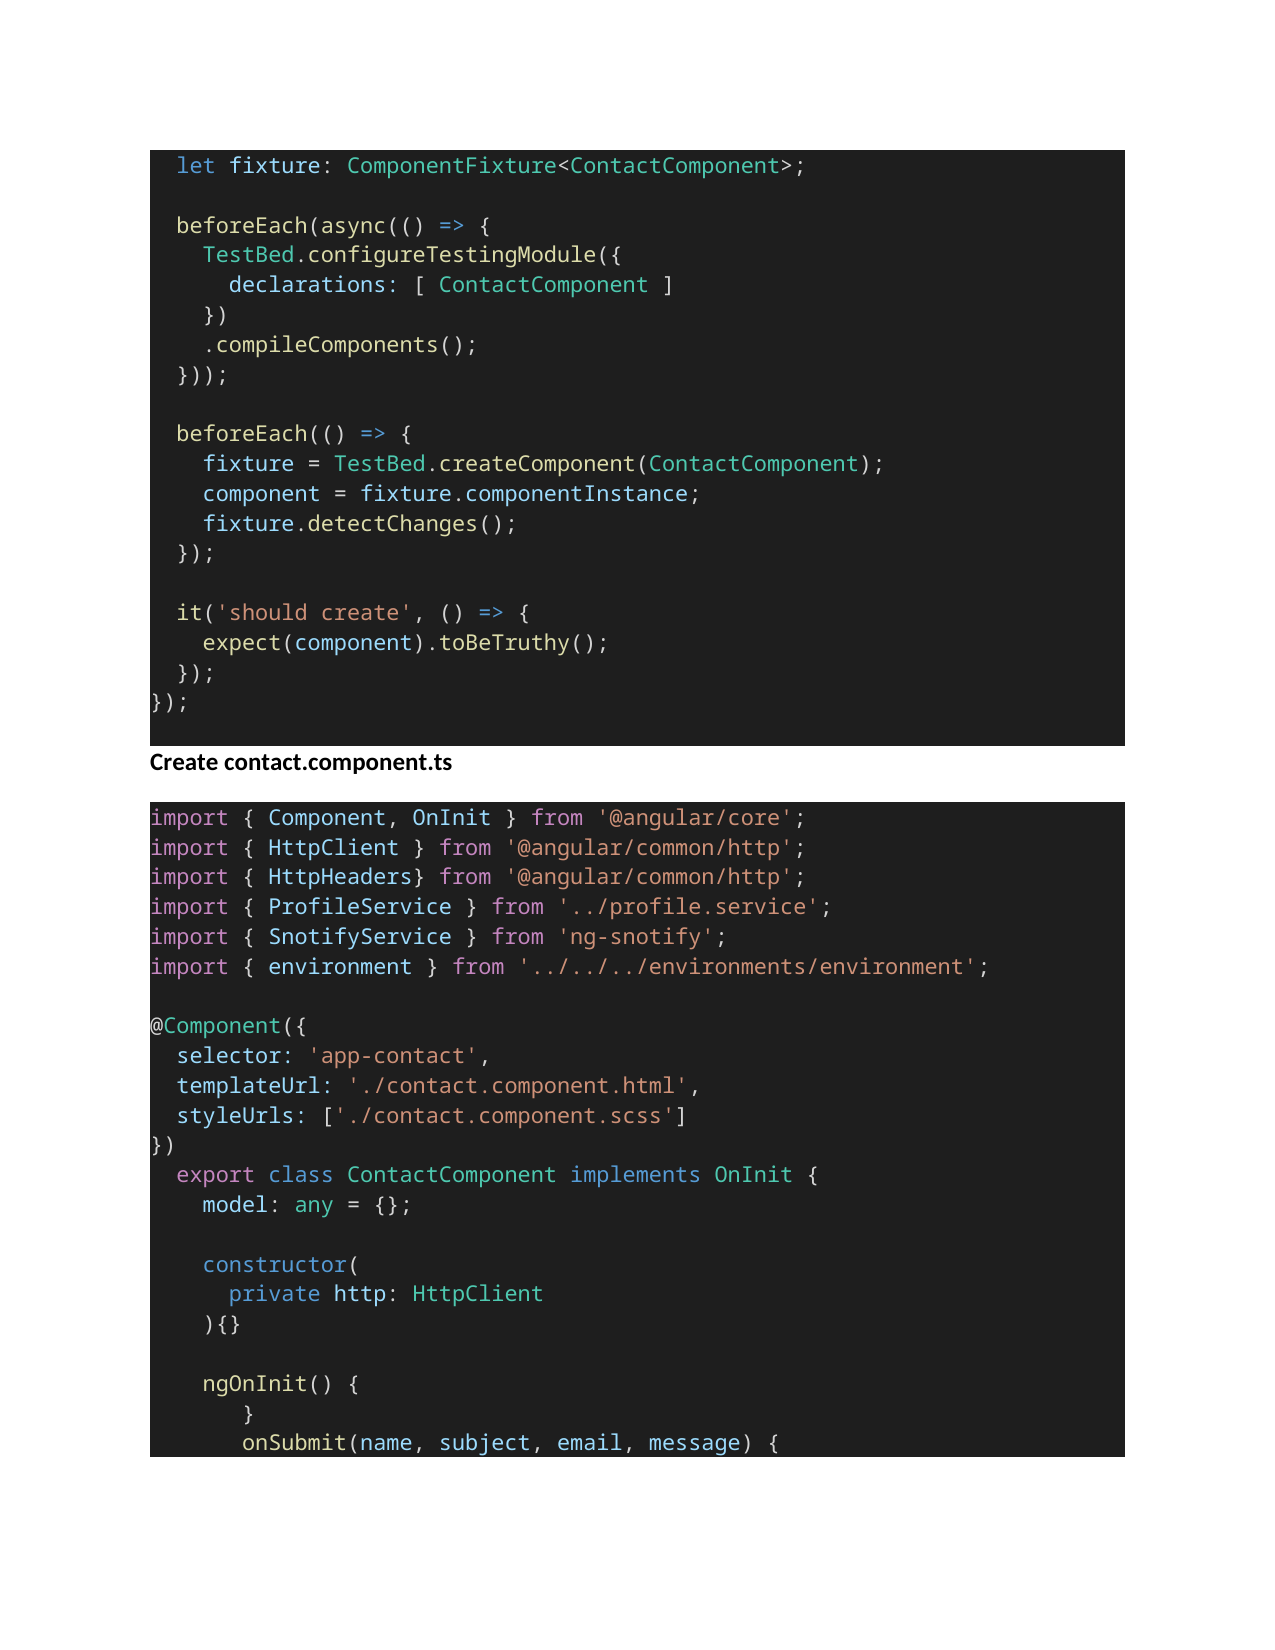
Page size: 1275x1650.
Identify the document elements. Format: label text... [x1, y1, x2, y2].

text fixture = TestBed.createComponent(ContactComponent); [150, 448, 1125, 478]
text @Component({ [150, 1010, 1125, 1040]
text Create contact.component.ts [150, 746, 1125, 776]
text ngOnInit() { [150, 1368, 1125, 1397]
text import { environment } from '../../../environments/environment'; [150, 951, 1125, 980]
text })); [150, 358, 1125, 388]
text it('should create', () => { [150, 597, 1125, 627]
text declarations: [ ContactComponent ] [150, 269, 1125, 299]
text component = fixture.componentInstance; [150, 478, 1125, 507]
text selector: 'app-contact', [150, 1040, 1125, 1070]
text import { HttpClient } from '@angular/common/http'; [150, 831, 1125, 861]
text onSubmit(name, subject, email, message) { [150, 1427, 1125, 1457]
text constructor( [150, 1248, 1125, 1278]
text import { SnotifyService } from 'ng-snotify'; [150, 921, 1125, 951]
text ){} [150, 1308, 1125, 1338]
text styleUrls: ['./contact.component.scss'] [150, 1099, 1125, 1129]
text }) [150, 1129, 1125, 1159]
text private http: HttpClient [150, 1278, 1125, 1308]
text model: any = {}; [150, 1189, 1125, 1219]
text }); [150, 656, 1125, 686]
text TestBed.configureTestingModule({ [150, 239, 1125, 269]
text beforeEach(() => { [150, 418, 1125, 448]
text templateUrl: './contact.component.html', [150, 1070, 1125, 1099]
text .compileComponents(); [150, 329, 1125, 358]
text let fixture: ComponentFixture<ContactComponent>; [150, 150, 1125, 180]
text }) [150, 299, 1125, 329]
text } [150, 1397, 1125, 1427]
text import { Component, OnInit } from '@angular/core'; [150, 802, 1125, 831]
text fixture.detectChanges(); [150, 507, 1125, 537]
text beforeEach(async(() => { [150, 209, 1125, 239]
text }); [150, 537, 1125, 567]
text }); [150, 686, 1125, 716]
text import { HttpHeaders} from '@angular/common/http'; [150, 861, 1125, 891]
text export class ContactComponent implements OnInit { [150, 1159, 1125, 1189]
text expect(component).toBeTruthy(); [150, 627, 1125, 656]
text import { ProfileService } from '../profile.service'; [150, 891, 1125, 921]
